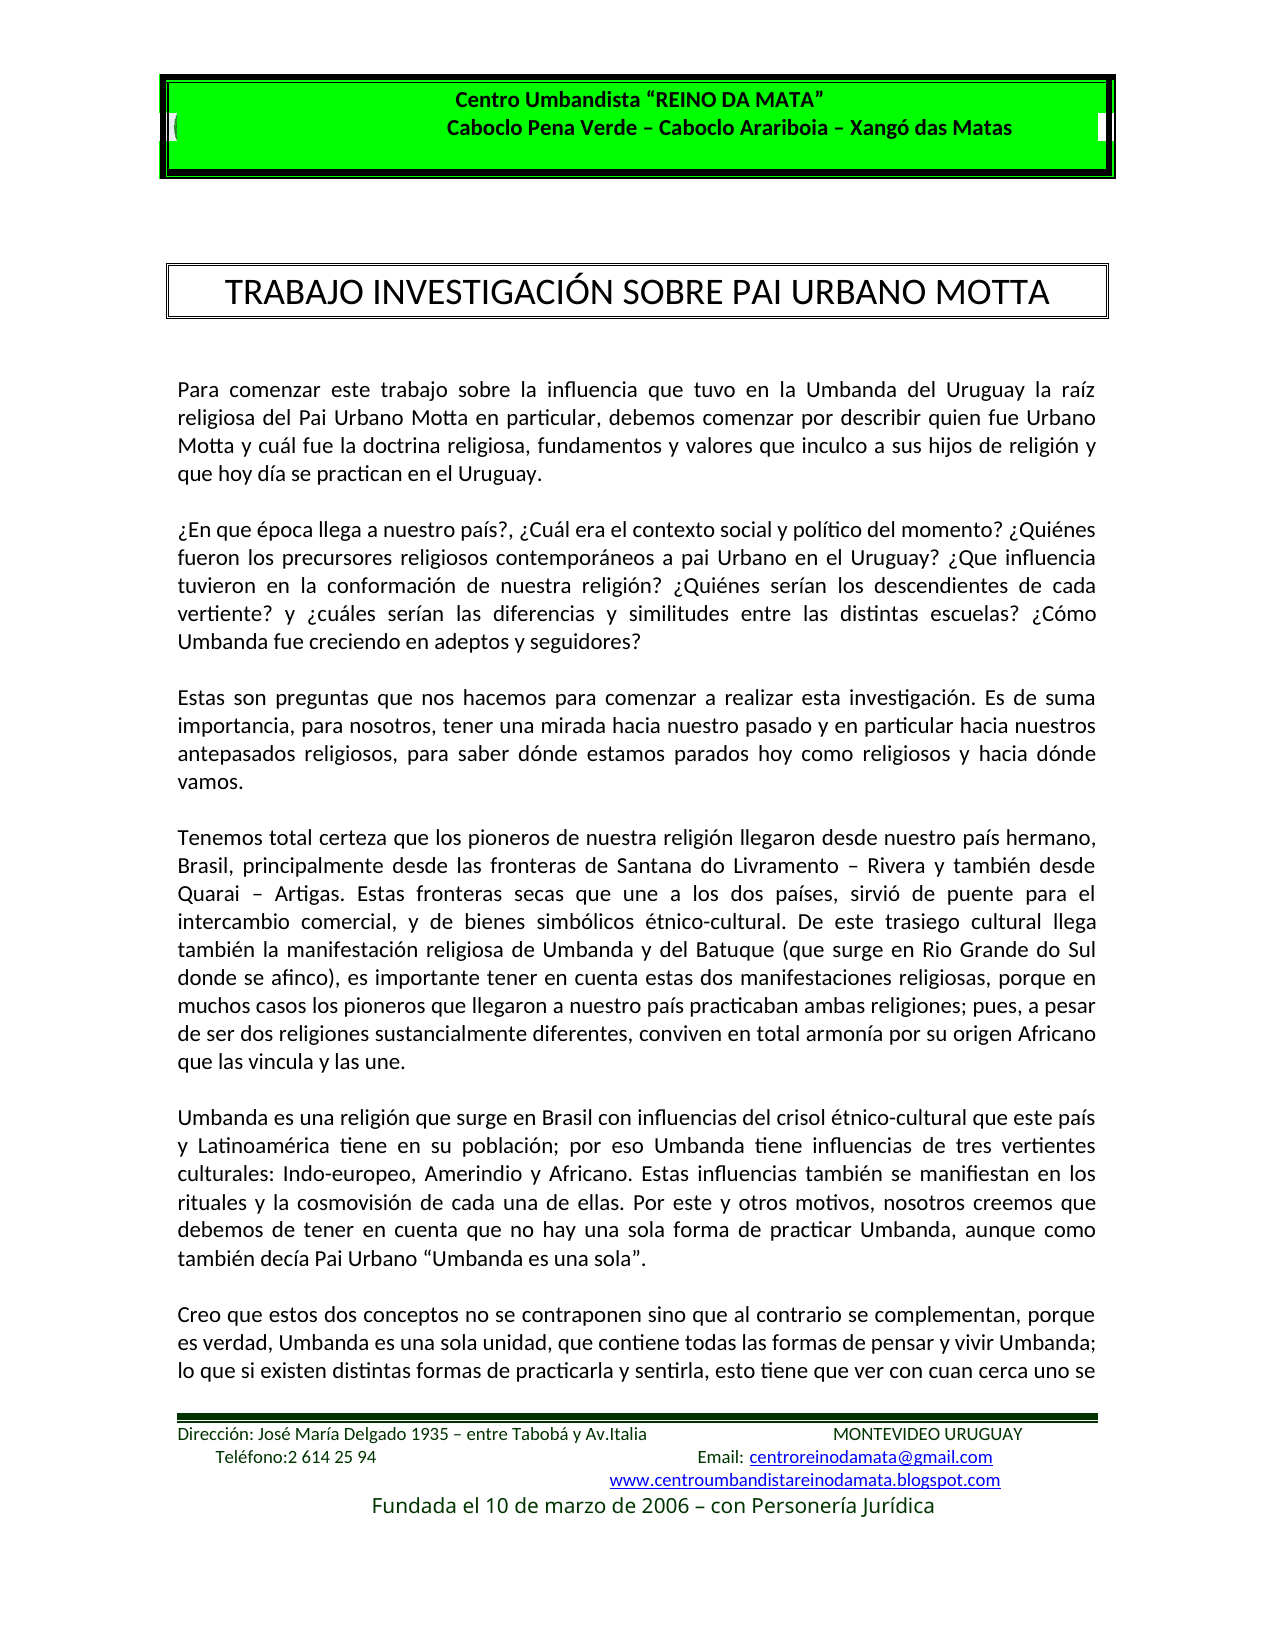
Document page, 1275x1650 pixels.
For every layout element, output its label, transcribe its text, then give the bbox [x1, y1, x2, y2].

text Umbanda es una religión que surge en Brasil con influencias del crisol étnico-cultural que este país y Latinoamérica tiene en su población; por eso Umbanda tiene influencias de tres vertientes culturales: Indo-europeo, Amerindio y Africano. Estas influencias también se manifiestan en los rituales y la cosmovisión de cada una de ellas. Por este y otros motivos, nosotros creemos que debemos de tener en cuenta que no hay una sola forma de practicar Umbanda, aunque como también decía Pai Urbano “Umbanda es una sola”. [177, 1103, 1098, 1272]
text ¿En que época llega a nuestro país?, ¿Cuál era el contexto social y político del momento? ¿Quiénes fueron los precursores religiosos contemporáneos a pai Urbano en el Uruguay? ¿Que influencia tuvieron en la conformación de nuestra religión? ¿Quiénes serían los descendientes de cada vertiente? y ¿cuáles serían las diferencias y similitudes entre las distintas escuelas? ¿Cómo Umbanda fue creciendo en adeptos y seguidores? [177, 515, 1098, 655]
text Estas son preguntas que nos hacemos para comenzar a realizar esta investigación. Es de suma importancia, para nosotros, tener una mirada hacia nuestro pasado y en particular hacia nuestros antepasados religiosos, para saber dónde estamos parados hoy como religiosos y hacia dónde vamos. [177, 683, 1098, 795]
text Tenemos total certeza que los pioneros de nuestra religión llegaron desde nuestro país hermano, Brasil, principalmente desde las fronteras de Santana do Livramento – Rivera y también desde Quarai – Artigas. Estas fronteras secas que une a los dos países, sirvió de puente para el intercambio comercial, y de bienes simbólicos étnico-cultural. De este trasiego cultural llega también la manifestación religiosa de Umbanda y del Batuque (que surge en Rio Grande do Sul donde se afinco), es importante tener en cuenta estas dos manifestaciones religiosas, porque en muchos casos los pioneros que llegaron a nuestro país practicaban ambas religiones; pues, a pesar de ser dos religiones sustancialmente diferentes, conviven en total armonía por su origen Africano que las vincula y las une. [177, 823, 1098, 1076]
picture [169, 113, 177, 141]
text TRABAJO INVESTIGACIÓN SOBRE PAI URBANO MOTTA [169, 266, 1106, 316]
text Para comenzar este trabajo sobre la influencia que tuvo en la Umbanda del Uruguay la raíz religiosa del Pai Urbano Motta en particular, debemos comenzar por describir quien fue Urbano Motta y cuál fue la doctrina religiosa, fundamentos y valores que inculco a sus hijos de religión y que hoy día se practican en el Uruguay. [177, 375, 1098, 487]
